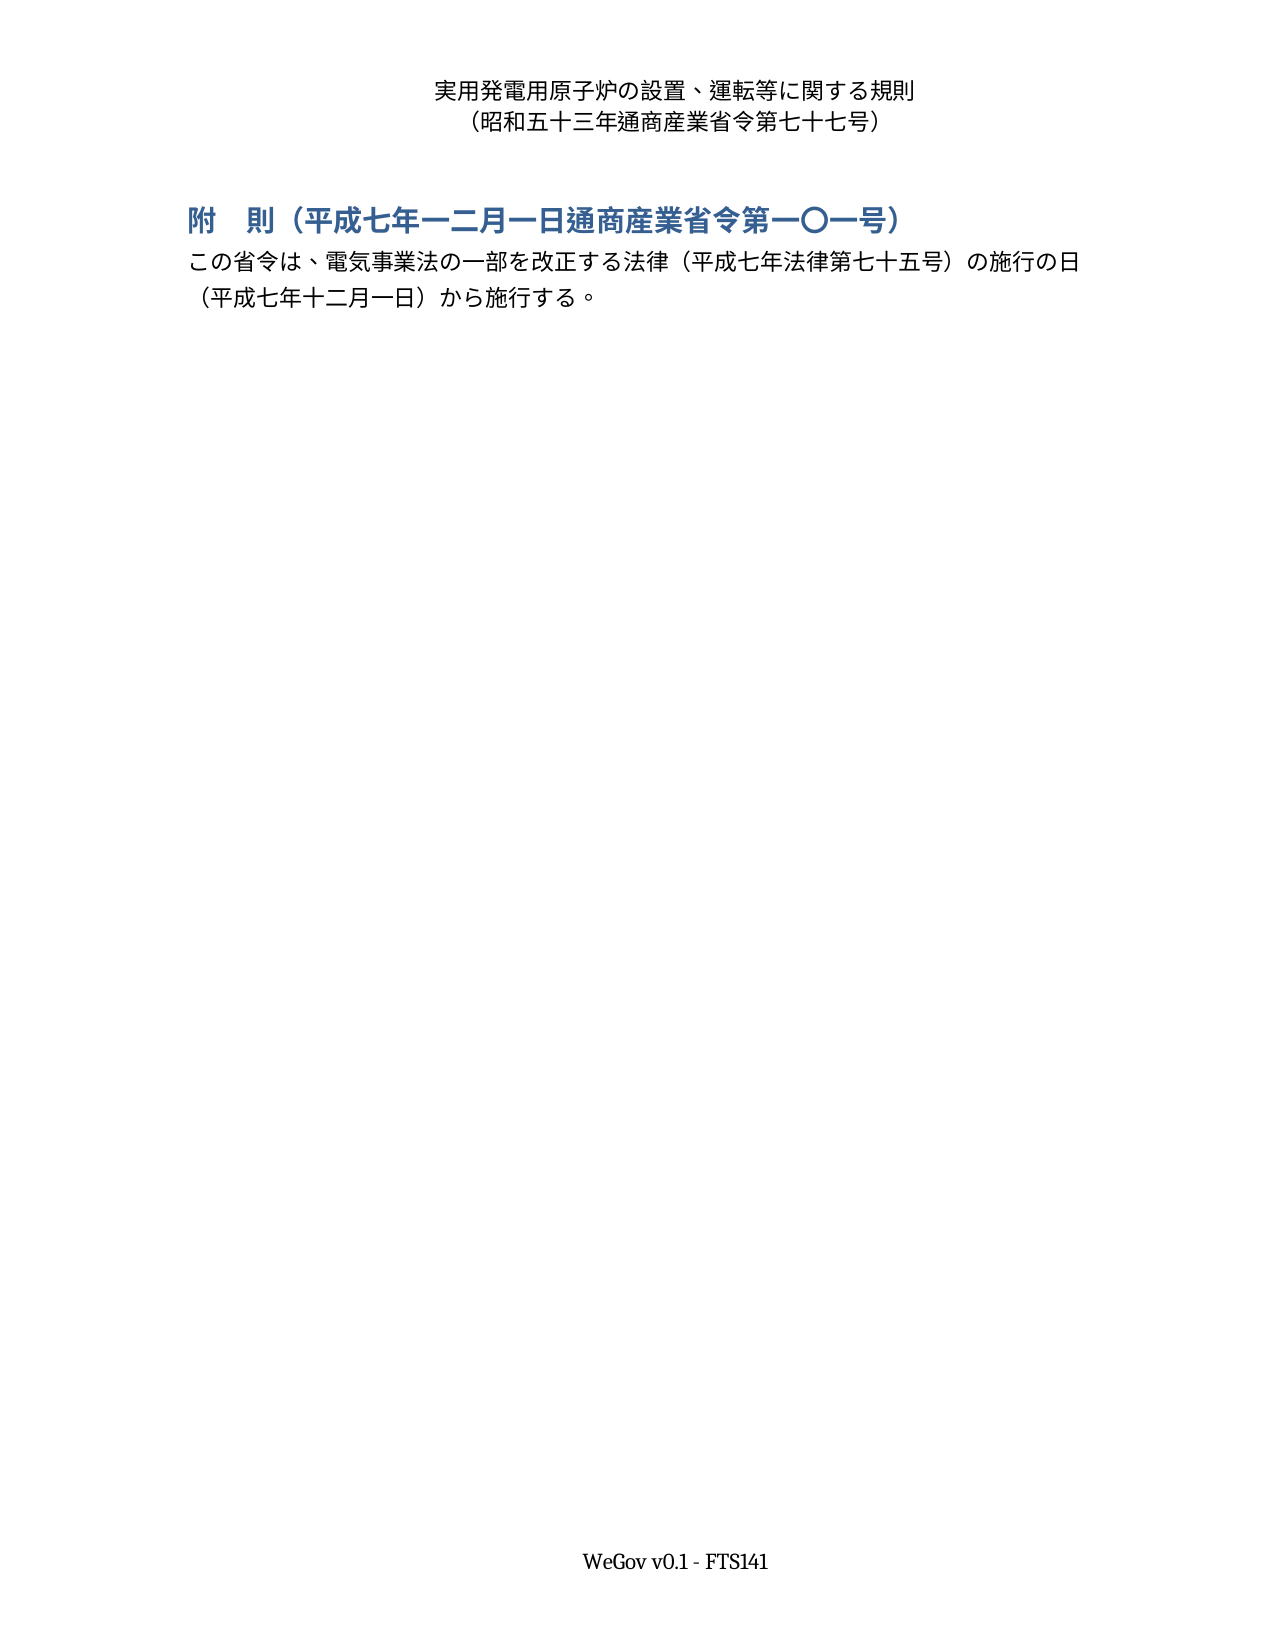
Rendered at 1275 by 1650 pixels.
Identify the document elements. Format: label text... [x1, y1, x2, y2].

text この省令は、電気事業法の一部を改正する法律（平成七年法律第七十五号）の施行の日（平成七年十二月一日）から施行する。 [187, 246, 1087, 313]
subtitle 附 則（平成七年一二月一日通商産業省令第一〇一号） [187, 200, 1087, 240]
